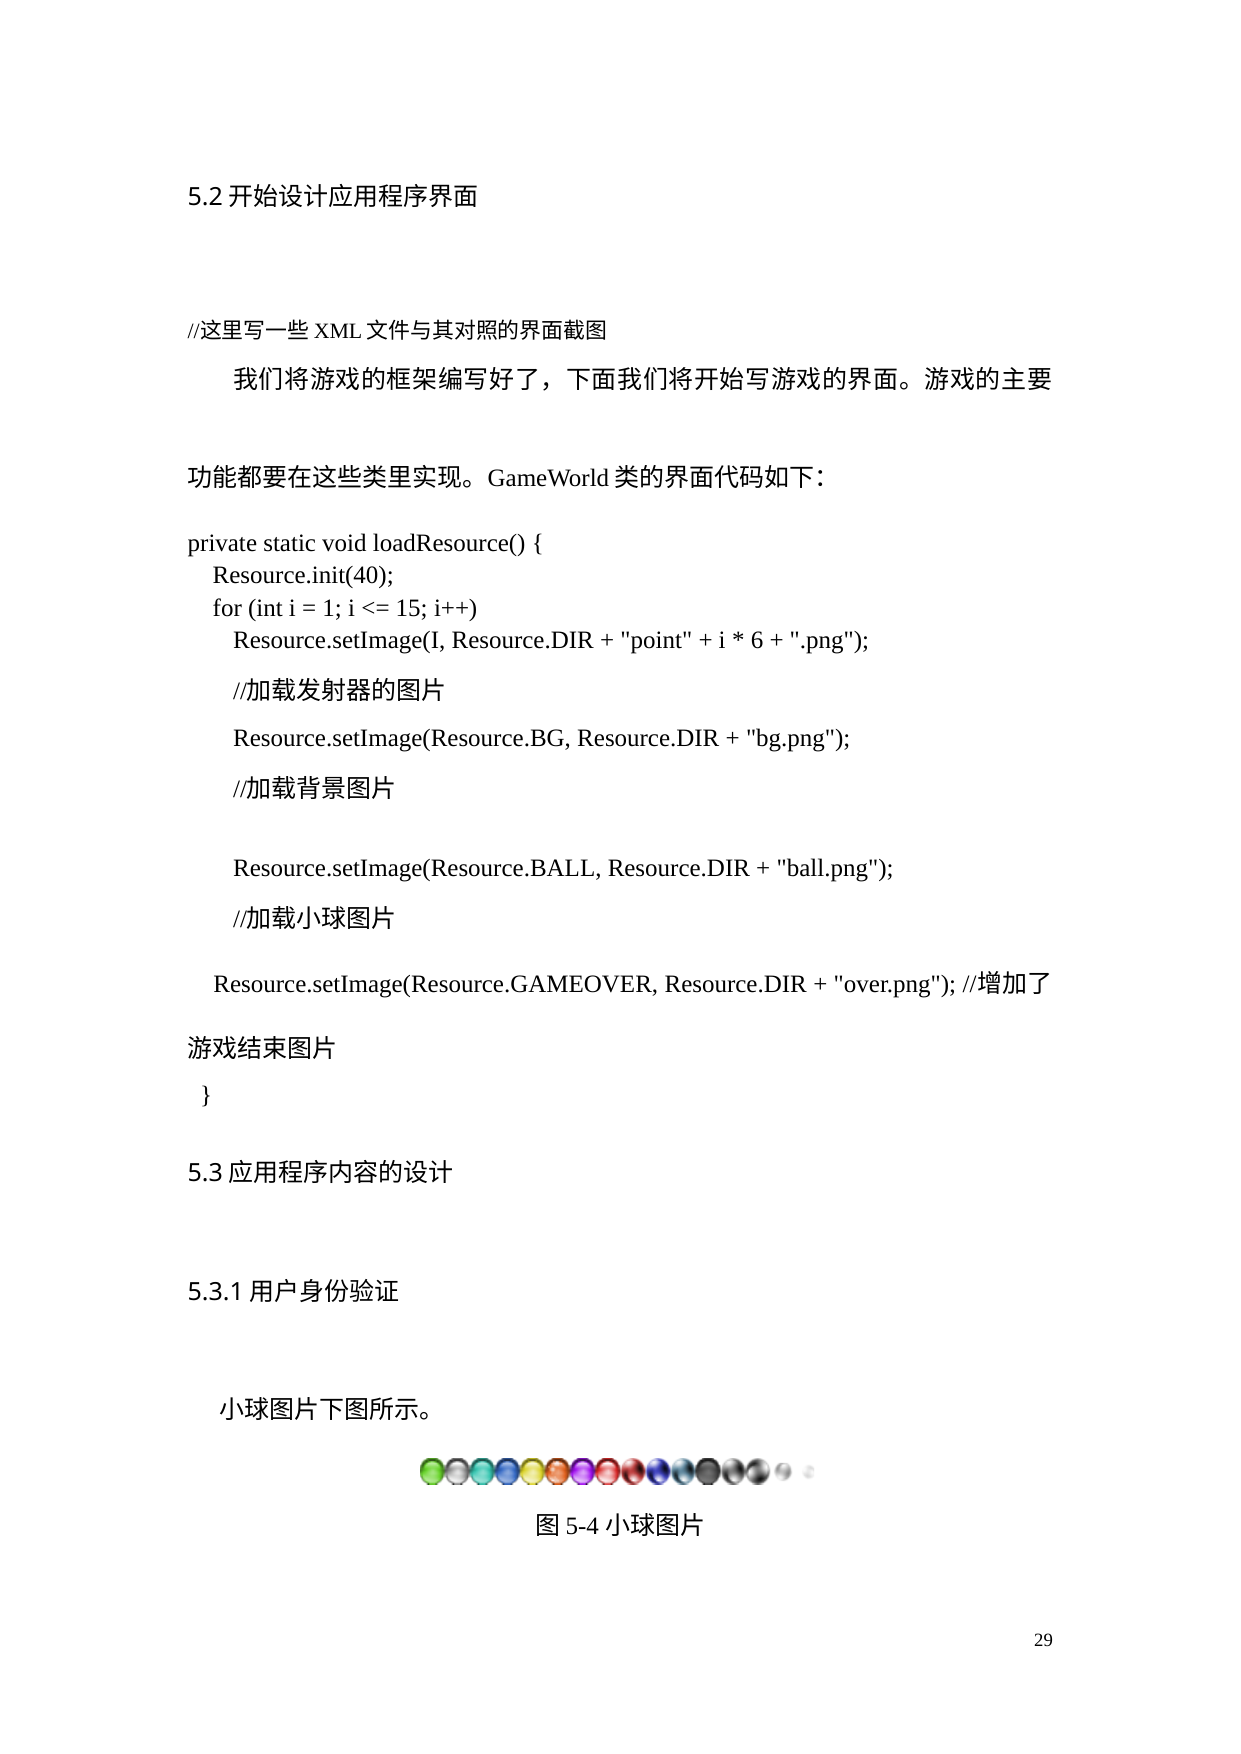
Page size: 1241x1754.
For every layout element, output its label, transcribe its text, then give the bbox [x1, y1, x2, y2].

subtitle 5.3应用程序内容的设计 [187, 1138, 1053, 1203]
text //加载背景图片 [187, 754, 1053, 819]
text private static void loadResource() { [187, 526, 1053, 559]
text Resource.init(40); [187, 559, 1053, 591]
text //加载小球图片 [187, 884, 1053, 949]
picture [420, 1458, 821, 1485]
text //加载发射器的图片 [187, 656, 1053, 721]
subtitle 5.2开始设计应用程序界面 [187, 162, 1053, 227]
text Resource.setImage(Resource.GAMEOVER, Resource.DIR + "over.png"); //增加了游戏结束图片 [187, 949, 1053, 1079]
text Resource.setImage(I, Resource.DIR + "point" + i * 6 + ".png"); [187, 624, 1053, 656]
text Resource.setImage(Resource.BALL, Resource.DIR + "ball.png"); [187, 851, 1053, 884]
text 图5-4 小球图片 [187, 1491, 1053, 1556]
subtitle 5.3.1用户身份验证 [187, 1257, 1053, 1322]
text Resource.setImage(Resource.BG, Resource.DIR + "bg.png"); [187, 721, 1053, 754]
text 我们将游戏的框架编写好了，下面我们将开始写游戏的界面。游戏的主要功能都要在这些类里实现。GameWorld类的界面代码如下： [187, 346, 1053, 508]
text 小球图片下图所示。 [187, 1375, 1053, 1440]
text //这里写一些XML文件与其对照的界面截图 [187, 313, 1053, 346]
text } [187, 1079, 1053, 1111]
text for (int i = 1; i <= 15; i++) [187, 591, 1053, 624]
